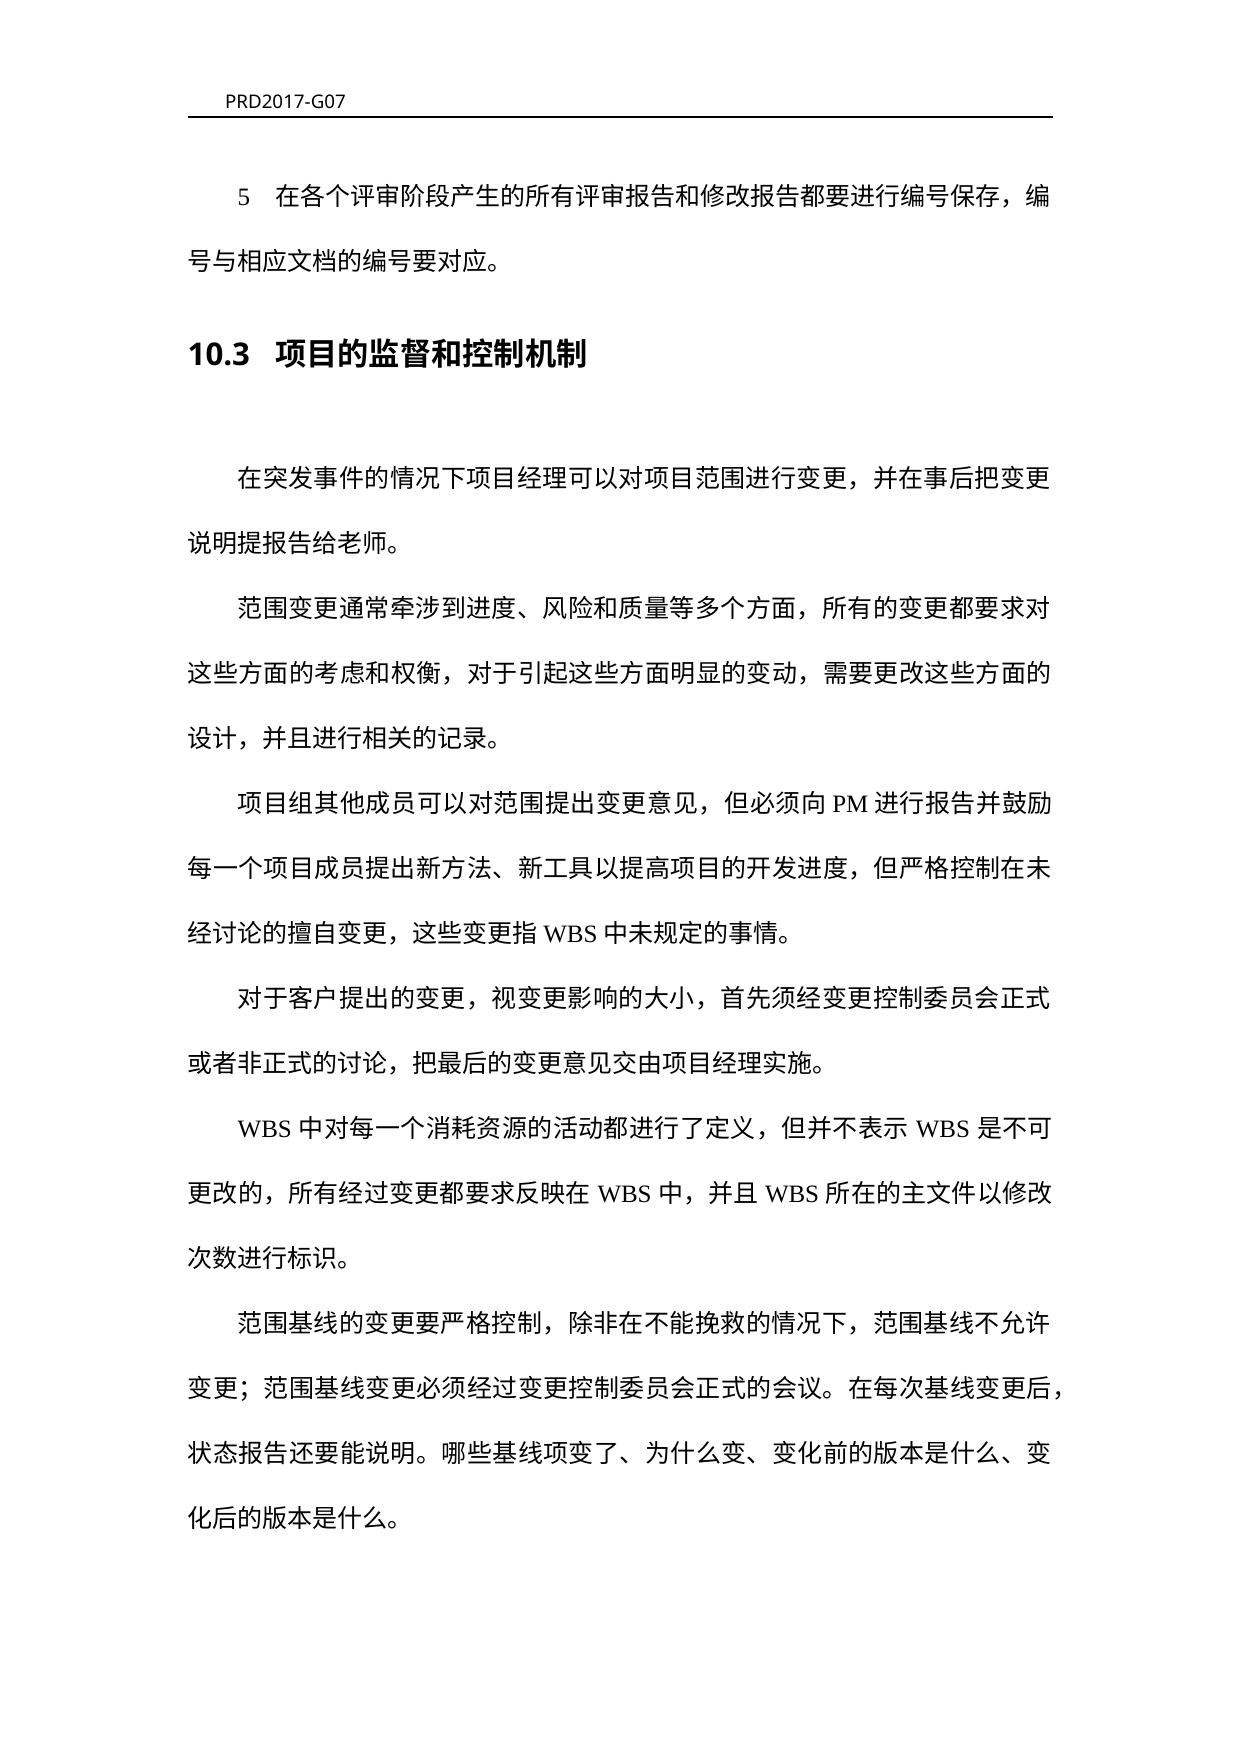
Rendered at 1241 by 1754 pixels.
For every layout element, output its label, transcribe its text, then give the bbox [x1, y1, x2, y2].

text 5 在各个评审阶段产生的所有评审报告和修改报告都要进行编号保存，编号与相应文档的编号要对应。 [187, 162, 1053, 292]
subtitle 项目的监督和控制机制 [187, 319, 1053, 384]
text 项目组其他成员可以对范围提出变更意见，但必须向PM进行报告并鼓励每一个项目成员提出新方法、新工具以提高项目的开发进度，但严格控制在未经讨论的擅自变更，这些变更指 WBS 中未规定的事情。 [187, 769, 1053, 964]
text 在突发事件的情况下项目经理可以对项目范围进行变更，并在事后把变更说明提报告给老师。 [187, 444, 1053, 574]
text 对于客户提出的变更，视变更影响的大小，首先须经变更控制委员会正式或者非正式的讨论，把最后的变更意见交由项目经理实施。 [187, 964, 1053, 1094]
text WBS 中对每一个消耗资源的活动都进行了定义，但并不表示 WBS 是不可更改的，所有经过变更都要求反映在 WBS 中，并且 WBS 所在的主文件以修改次数进行标识。 [187, 1094, 1053, 1289]
text 范围基线的变更要严格控制，除非在不能挽救的情况下，范围基线不允许变更；范围基线变更必须经过变更控制委员会正式的会议。在每次基线变更后，状态报告还要能说明。哪些基线项变了、为什么变、变化前的版本是什么、变化后的版本是什么。 [187, 1289, 1053, 1549]
text 范围变更通常牵涉到进度、风险和质量等多个方面，所有的变更都要求对这些方面的考虑和权衡，对于引起这些方面明显的变动，需要更改这些方面的设计，并且进行相关的记录。 [187, 574, 1053, 769]
